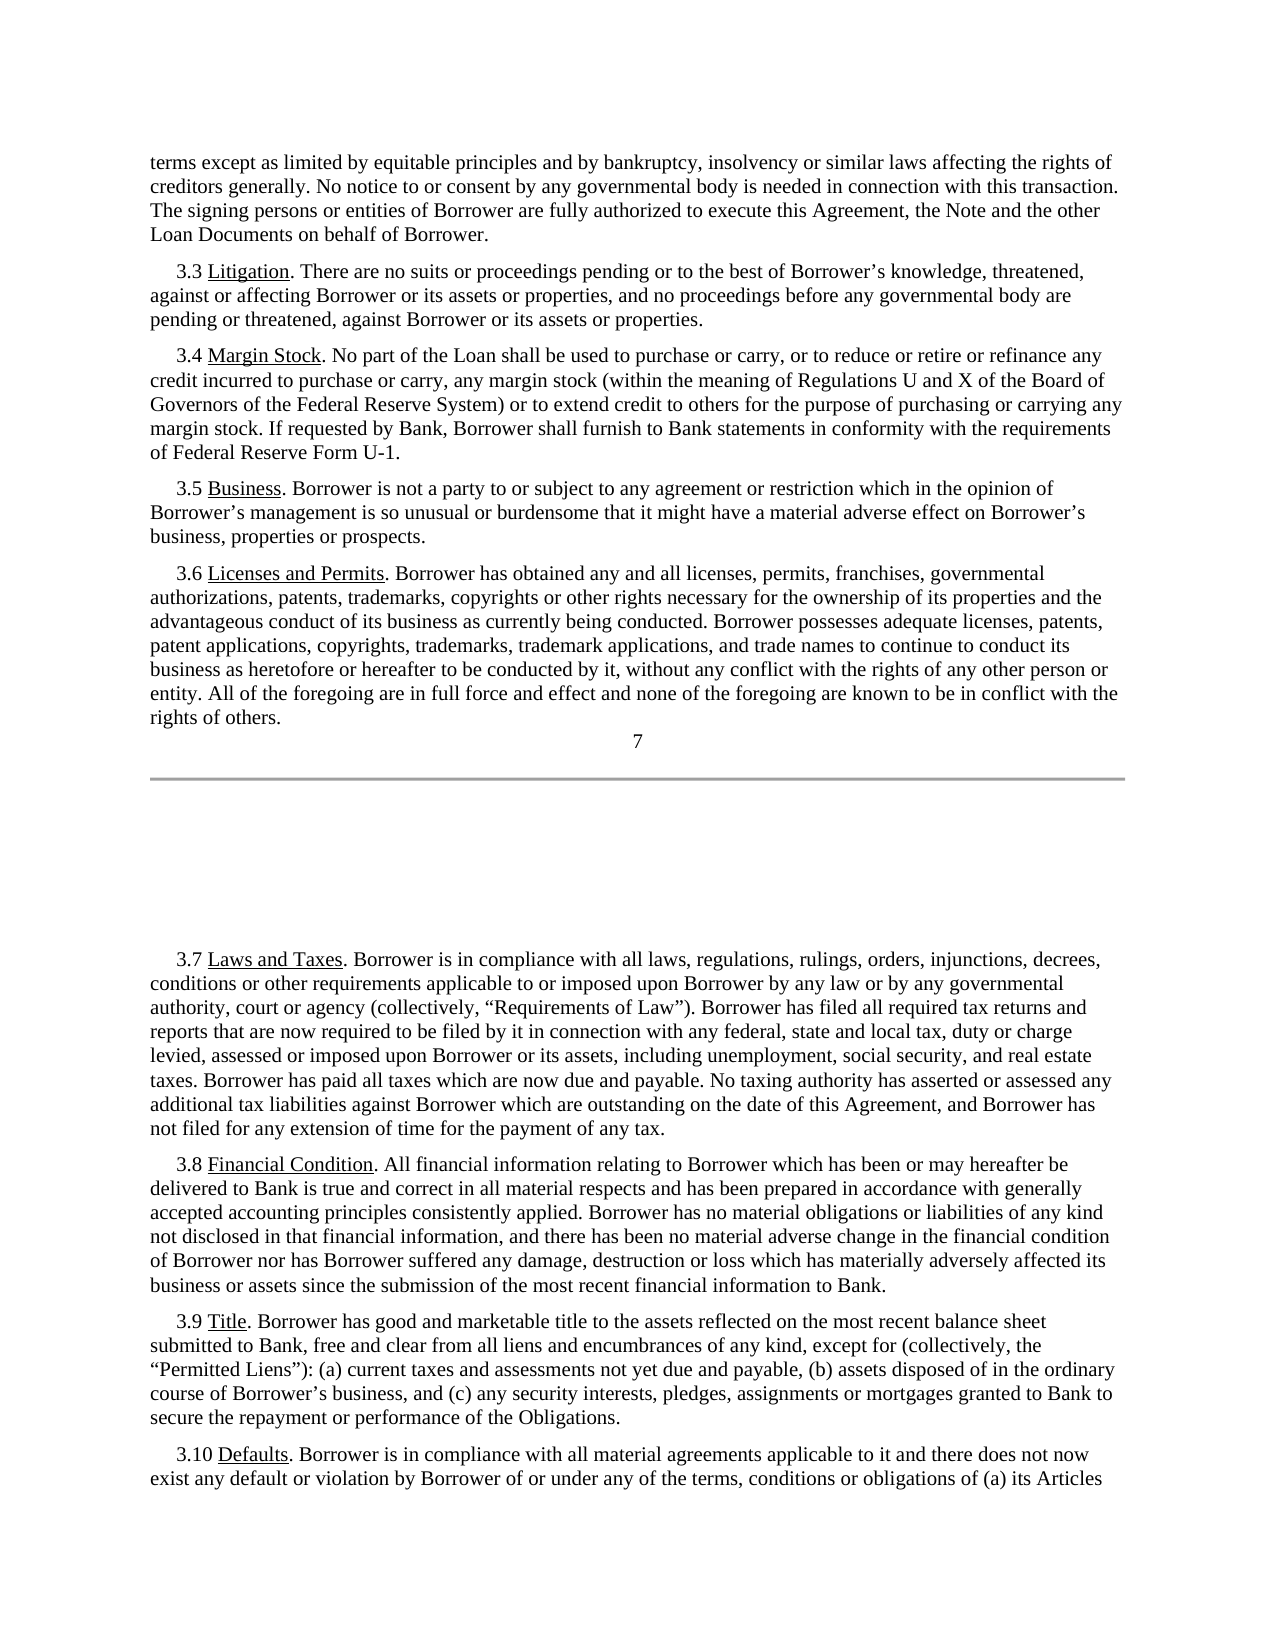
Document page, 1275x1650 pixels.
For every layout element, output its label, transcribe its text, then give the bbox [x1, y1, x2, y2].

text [150, 150, 1125, 246]
text 3.8 Financial Condition. All financial information relating to Borrower which has been or may hereafter be delivered to Bank is true and correct in all material respects and has been prepared in accordance with generally accepted accounting principles consistently applied. Borrower has no material obligations or liabilities of any kind not disclosed in that financial information, and there has been no material adverse change in the financial condition of Borrower nor has Borrower suffered any damage, destruction or loss which has materially adversely affected its business or assets since the submission of the most recent financial information to Bank. [150, 1152, 1125, 1297]
text 3.7 Laws and Taxes. Borrower is in compliance with all laws, regulations, rulings, orders, injunctions, decrees, conditions or other requirements applicable to or imposed upon Borrower by any law or by any governmental authority, court or agency (collectively, “Requirements of Law”). Borrower has filed all required tax returns and reports that are now required to be filed by it in connection with any federal, state and local tax, duty or charge levied, assessed or imposed upon Borrower or its assets, including unemployment, social security, and real estate taxes. Borrower has paid all taxes which are now due and payable. No taxing authority has asserted or assessed any additional tax liabilities against Borrower which are outstanding on the date of this Agreement, and Borrower has not filed for any extension of time for the payment of any tax. [150, 947, 1125, 1140]
text 3.5 Business. Borrower is not a party to or subject to any agreement or restriction which in the opinion of Borrower’s management is so unusual or burdensome that it might have a material adverse effect on Borrower’s business, properties or prospects. [150, 476, 1125, 548]
text 3.6 Licenses and Permits. Borrower has obtained any and all licenses, permits, franchises, governmental authorizations, patents, trademarks, copyrights or other rights necessary for the ownership of its properties and the advantageous conduct of its business as currently being conducted. Borrower possesses adequate licenses, patents, patent applications, copyrights, trademarks, trademark applications, and trade names to continue to conduct its business as heretofore or hereafter to be conducted by it, without any conflict with the rights of any other person or entity. All of the foregoing are in full force and effect and none of the foregoing are known to be in conflict with the rights of others. [150, 561, 1125, 729]
text 7 [150, 729, 1125, 753]
text 3.9 Title. Borrower has good and marketable title to the assets reflected on the most recent balance sheet submitted to Bank, free and clear from all liens and encumbrances of any kind, except for (collectively, the “Permitted Liens”): (a) current taxes and assessments not yet due and payable, (b) assets disposed of in the ordinary course of Borrower’s business, and (c) any security interests, pledges, assignments or mortgages granted to Bank to secure the repayment or performance of the Obligations. [150, 1309, 1125, 1429]
text 3.3 Litigation. There are no suits or proceedings pending or to the best of Borrower’s knowledge, threatened, against or affecting Borrower or its assets or properties, and no proceedings before any governmental body are pending or threatened, against Borrower or its assets or properties. [150, 259, 1125, 331]
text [150, 1442, 1125, 1490]
text 3.4 Margin Stock. No part of the Loan shall be used to purchase or carry, or to reduce or retire or refinance any credit incurred to purchase or carry, any margin stock (within the meaning of Regulations U and X of the Board of Governors of the Federal Reserve System) or to extend credit to others for the purpose of purchasing or carrying any margin stock. If requested by Bank, Borrower shall furnish to Bank statements in conformity with the requirements of Federal Reserve Form U-1. [150, 343, 1125, 464]
